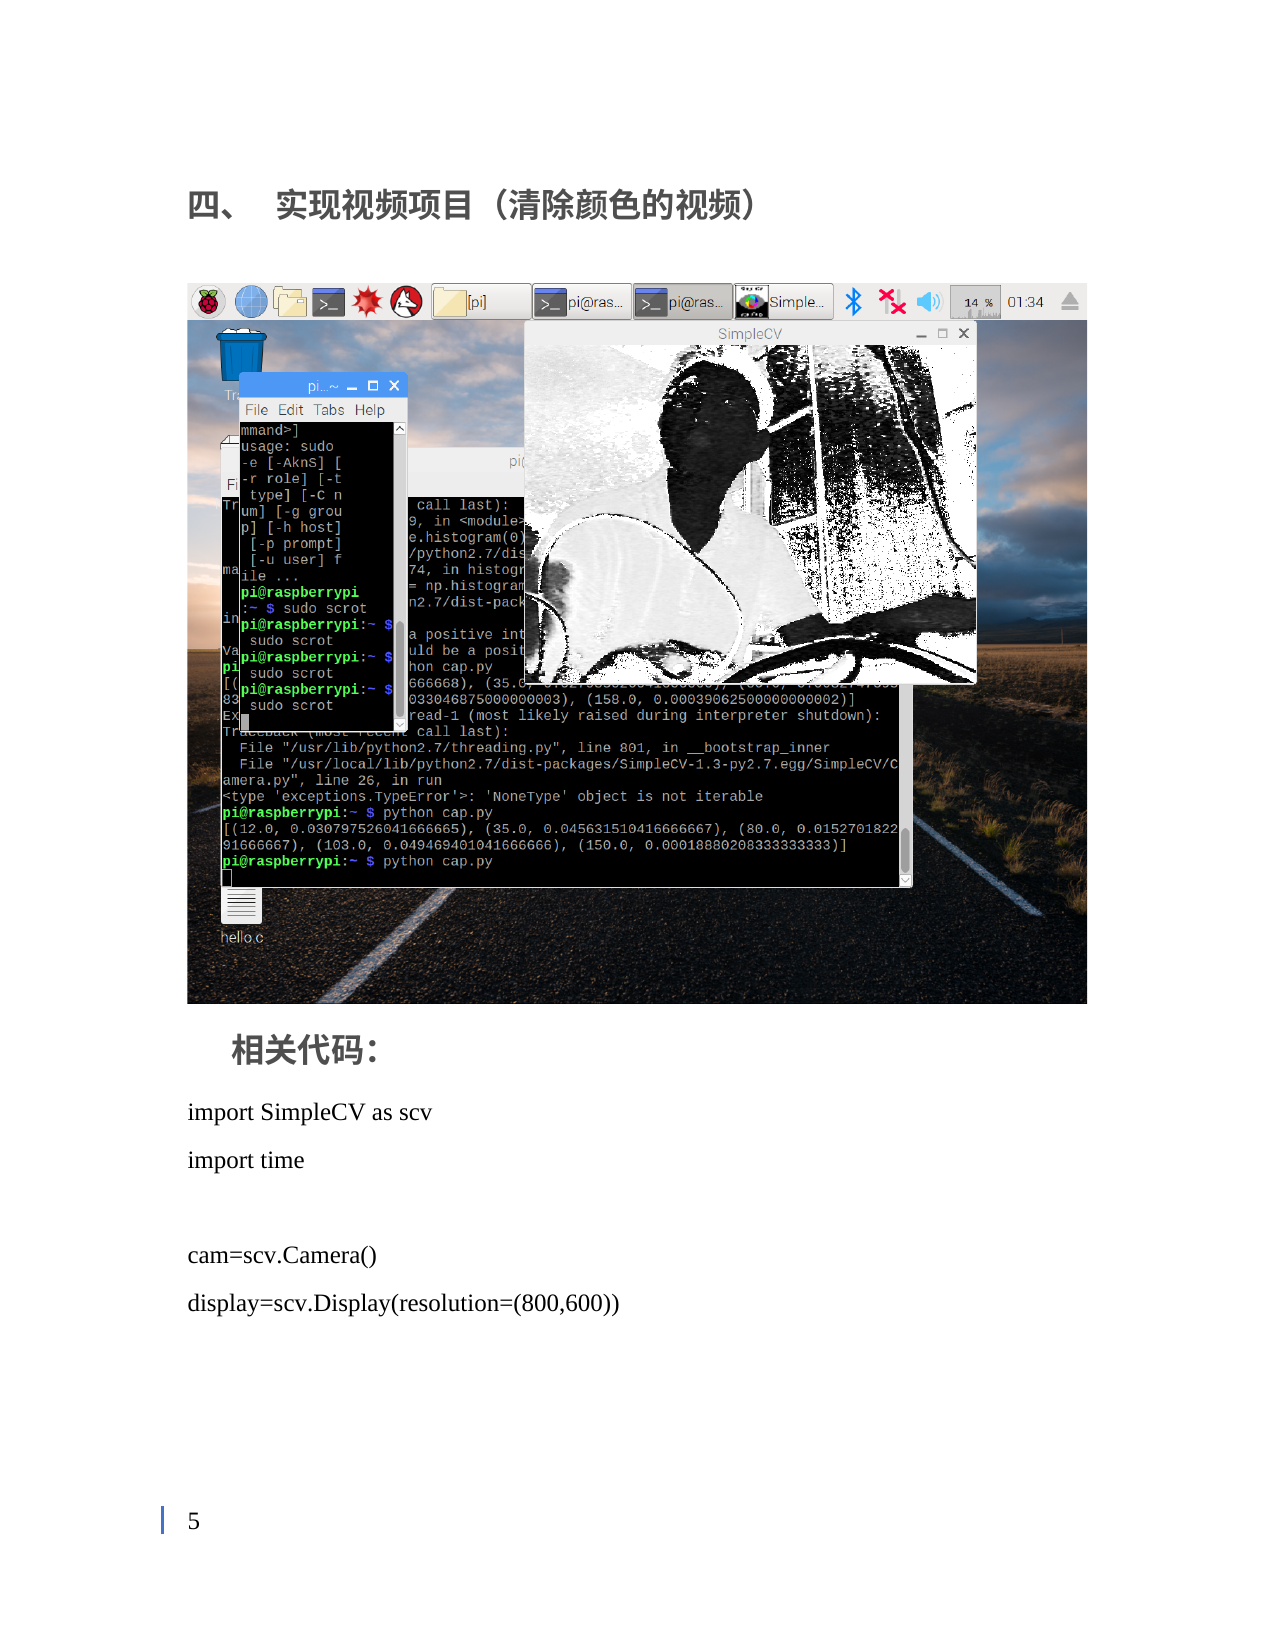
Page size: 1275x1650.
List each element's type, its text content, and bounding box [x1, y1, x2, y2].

subtitle 相关代码： [231, 1022, 1088, 1072]
text import SimpleCV as scv [187, 1097, 1088, 1126]
text display=scv.Display(resolution=(800,600)) [187, 1288, 1088, 1317]
subtitle 实现视频项目（清除颜色的视频） [187, 177, 1088, 227]
text cam=scv.Camera() [187, 1241, 1088, 1269]
text import time [187, 1145, 1088, 1174]
picture [187, 283, 1088, 1004]
